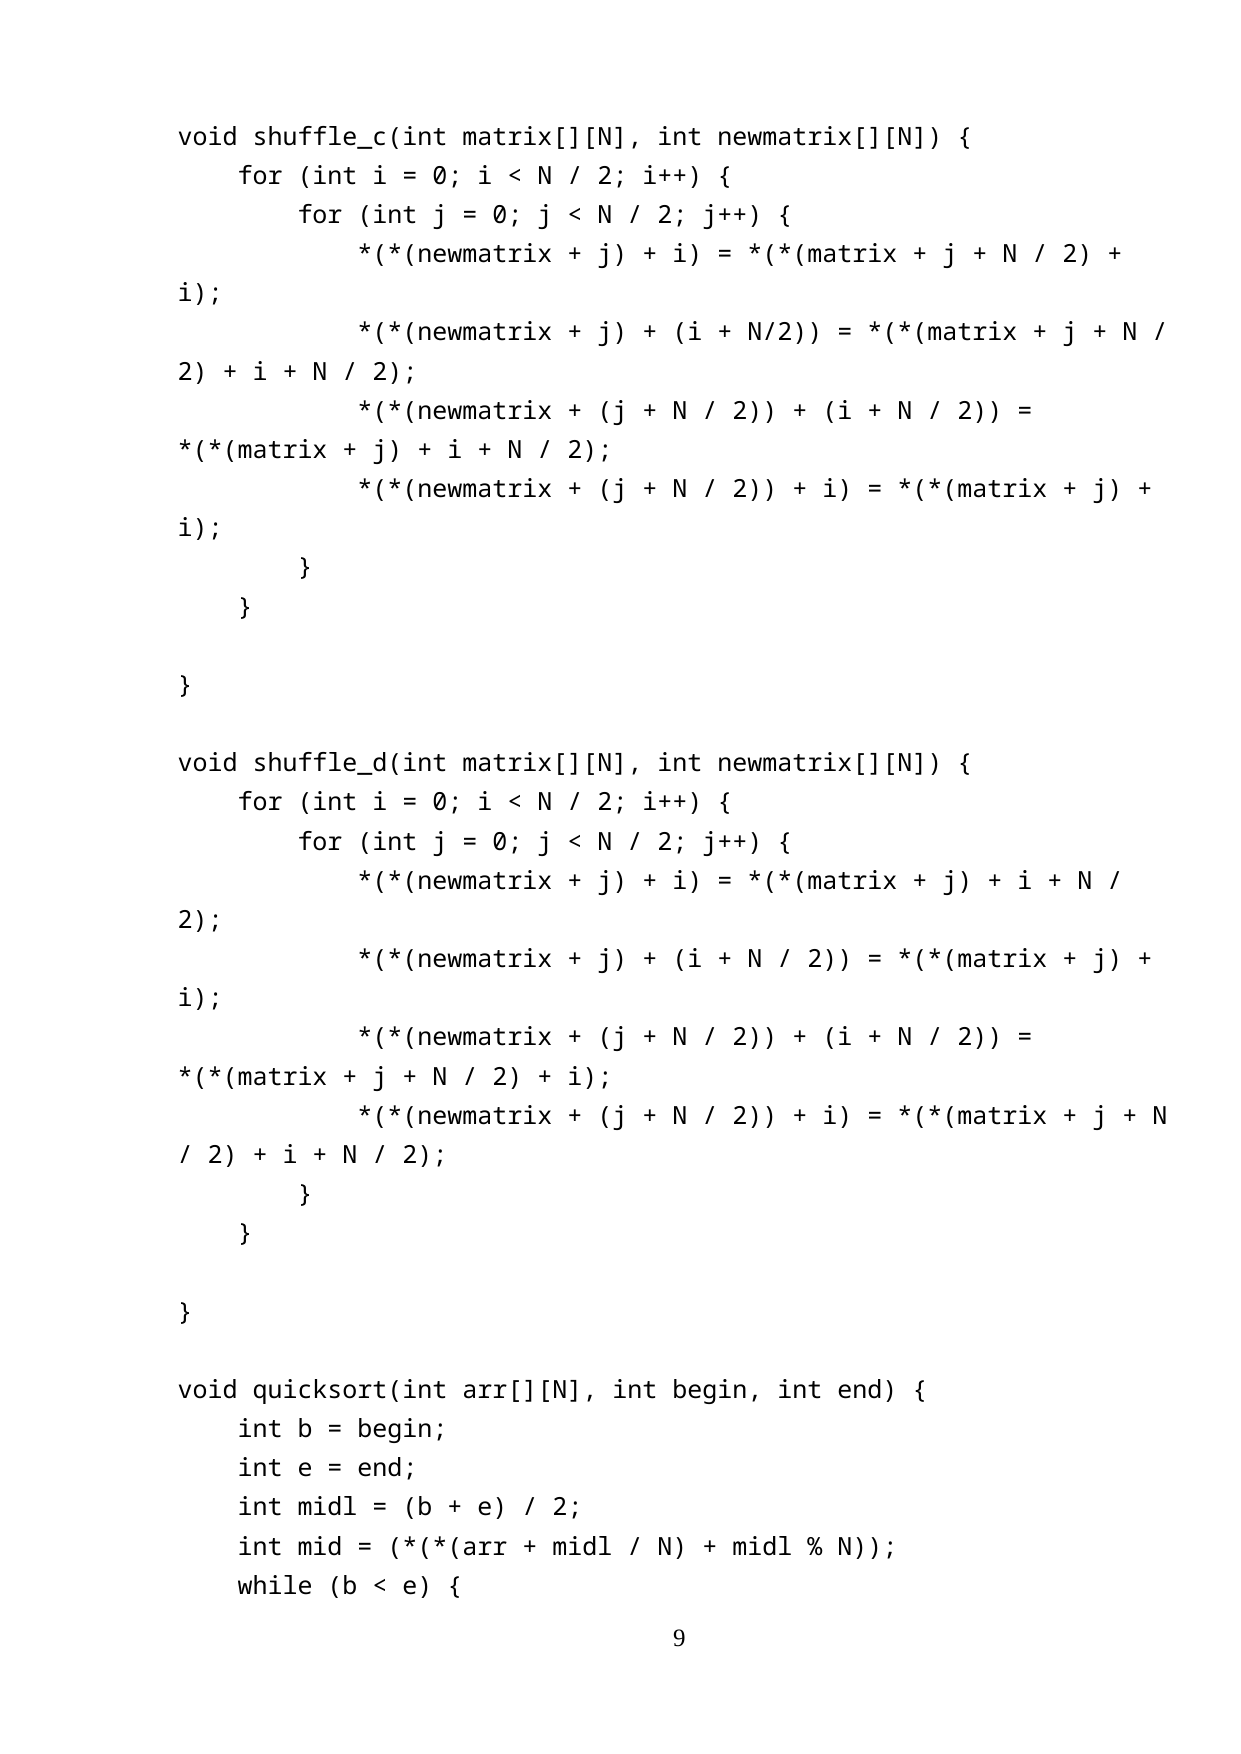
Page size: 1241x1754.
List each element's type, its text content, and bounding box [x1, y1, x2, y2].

text *(*(newmatrix + j) + i) = *(*(matrix + j + N / 2) + i); [177, 236, 1181, 309]
text } [177, 1215, 1181, 1249]
text *(*(newmatrix + j) + (i + N/2)) = *(*(matrix + j + N / 2) + i + N / 2); [177, 314, 1181, 387]
text void quicksort(int arr[][N], int begin, int end) { [177, 1371, 1181, 1406]
text } [177, 1176, 1181, 1210]
text for (int i = 0; i < N / 2; i++) { [177, 157, 1181, 191]
text int midl = (b + e) / 2; [177, 1489, 1181, 1523]
text *(*(newmatrix + (j + N / 2)) + (i + N / 2)) = *(*(matrix + j + N / 2) + i); [177, 1019, 1181, 1092]
text int b = begin; [177, 1411, 1181, 1445]
text *(*(newmatrix + (j + N / 2)) + i) = *(*(matrix + j + N / 2) + i + N / 2); [177, 1097, 1181, 1171]
text for (int j = 0; j < N / 2; j++) { [177, 196, 1181, 231]
text } [177, 588, 1181, 622]
text } [177, 1293, 1181, 1327]
text while (b < e) { [177, 1567, 1181, 1601]
text int mid = (*(*(arr + midl / N) + midl % N)); [177, 1528, 1181, 1562]
text *(*(newmatrix + (j + N / 2)) + i) = *(*(matrix + j) + i); [177, 471, 1181, 544]
text void shuffle_d(int matrix[][N], int newmatrix[][N]) { [177, 745, 1181, 779]
text } [177, 549, 1181, 583]
text void shuffle_c(int matrix[][N], int newmatrix[][N]) { [177, 118, 1181, 152]
text for (int j = 0; j < N / 2; j++) { [177, 823, 1181, 857]
text int e = end; [177, 1450, 1181, 1484]
text *(*(newmatrix + j) + i) = *(*(matrix + j) + i + N / 2); [177, 862, 1181, 936]
text } [177, 666, 1181, 701]
text for (int i = 0; i < N / 2; i++) { [177, 784, 1181, 818]
text *(*(newmatrix + j) + (i + N / 2)) = *(*(matrix + j) + i); [177, 941, 1181, 1014]
text *(*(newmatrix + (j + N / 2)) + (i + N / 2)) = *(*(matrix + j) + i + N / 2); [177, 392, 1181, 466]
